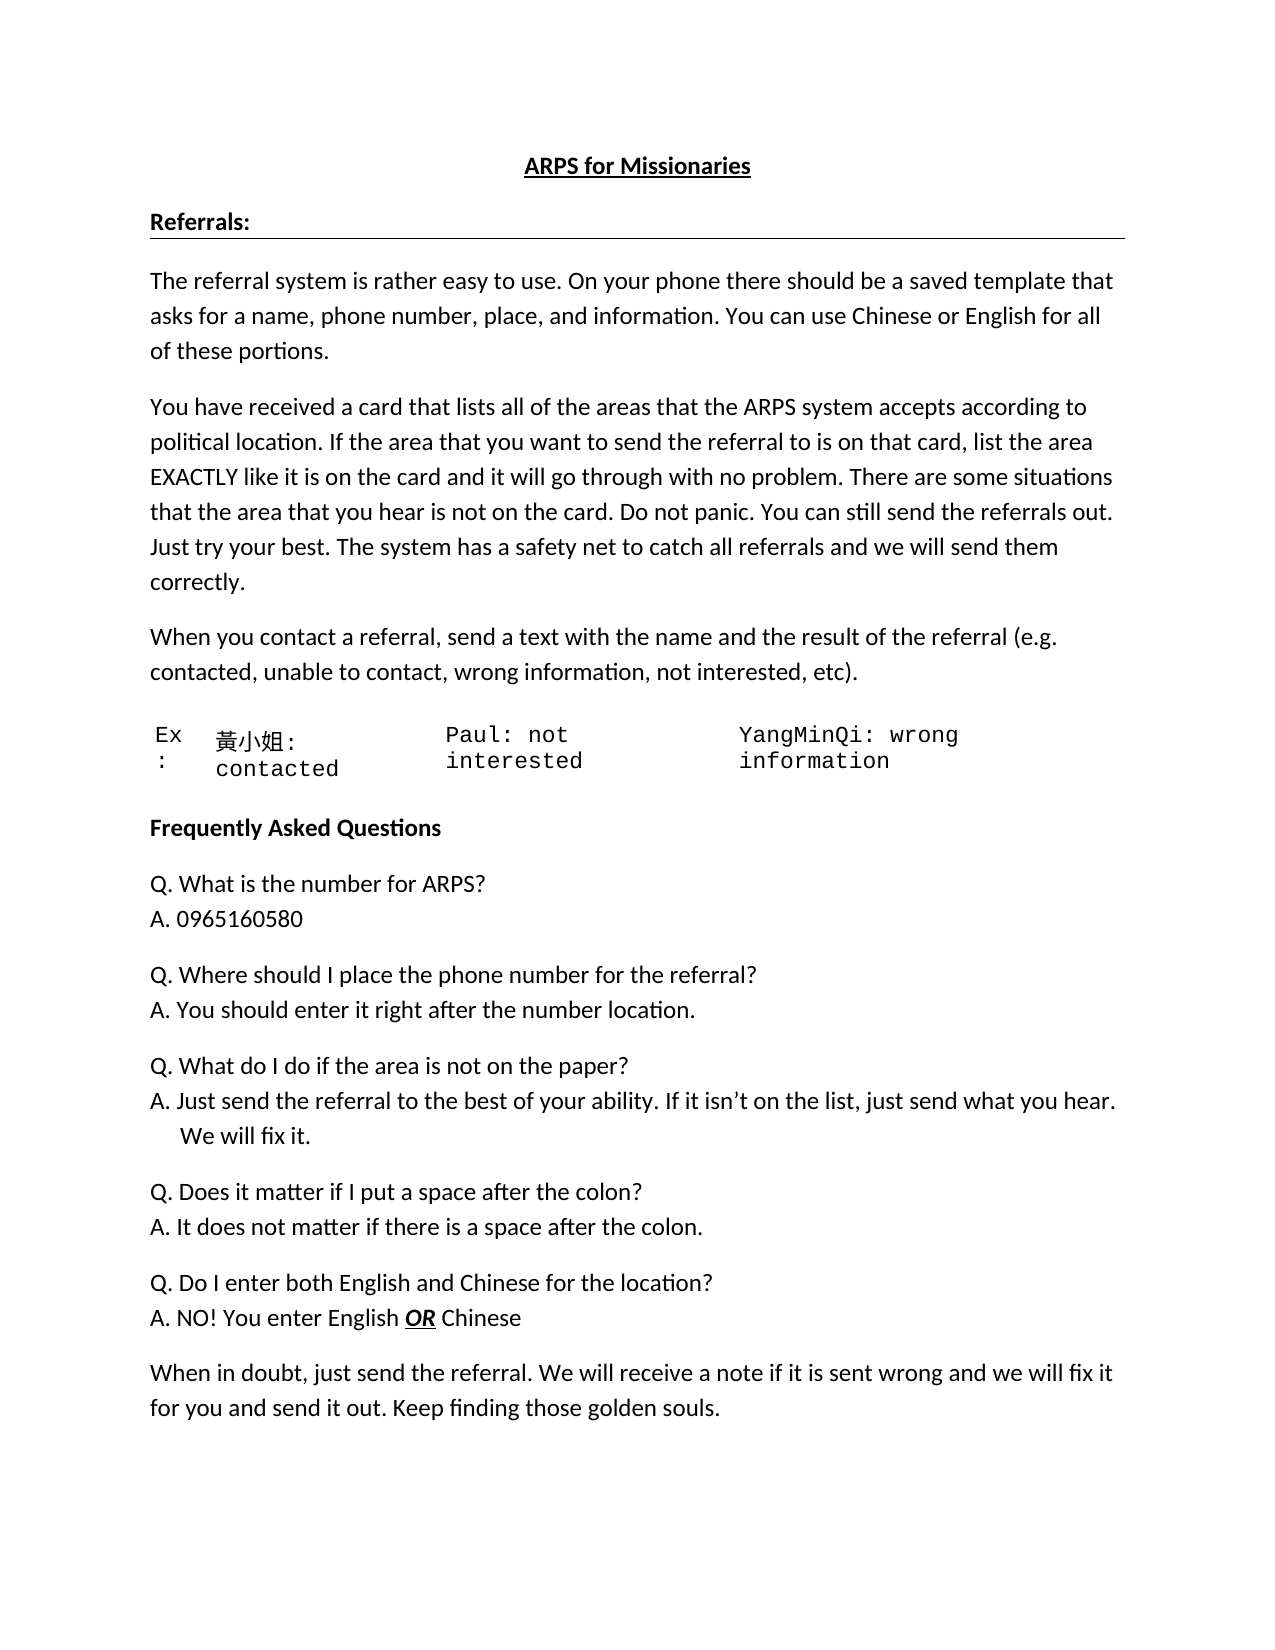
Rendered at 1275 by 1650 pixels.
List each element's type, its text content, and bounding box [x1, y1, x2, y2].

table_header 黃小姐: contacted [204, 724, 434, 783]
table_header YangMinQi: wrong information [728, 724, 1119, 783]
text When you contact a referral, send a text with the name and the result of the referral (e.g. contacted, unable to contact, wrong information, not interested, etc). [150, 621, 1125, 687]
text Q. Where should I place the phone number for the referral? [150, 959, 1125, 990]
text Referrals: [150, 206, 1125, 238]
text A. It does not matter if there is a space after the colon. [150, 1211, 1125, 1241]
text The referral system is rather easy to use. On your phone there should be a saved template that asks for a name, phone number, place, and information. You can use Chinese or English for all of these portions. [150, 265, 1125, 365]
text A. 0965160580 [150, 903, 1125, 934]
text You have received a card that lists all of the areas that the ARPS system accepts according to political location. If the area that you want to send the referral to is on that card, list the area EXACTLY like it is on the card and it will go through with no problem. There are some situations that the area that you hear is not on the card. Do not panic. You can still send the referrals out. Just try your best. The system has a safety net to catch all referrals and we will send them correctly. [150, 391, 1125, 596]
text When in doubt, just send the referral. We will receive a note if it is sent wrong and we will fix it for you and send it out. Keep finding those golden souls. [150, 1358, 1125, 1423]
text Q. What is the number for ARPS? [150, 868, 1125, 899]
text Q. Does it matter if I put a space after the colon? [150, 1176, 1125, 1206]
text A. You should enter it right after the number location. [150, 994, 1125, 1025]
text A. Just send the referral to the best of your ability. If it isn’t on the list, just send what you hear. We will fix it. [150, 1085, 1125, 1151]
text A. NO! You enter English OR Chinese [150, 1302, 1125, 1332]
text ARPS for Missionaries [150, 150, 1125, 181]
text Frequently Asked Questions [150, 712, 1125, 843]
table_header Ex: [144, 724, 204, 783]
text Q. Do I enter both English and Chinese for the location? [150, 1267, 1125, 1297]
text Q. What do I do if the area is not on the paper? [150, 1050, 1125, 1081]
table_header Paul: not interested [434, 724, 727, 783]
